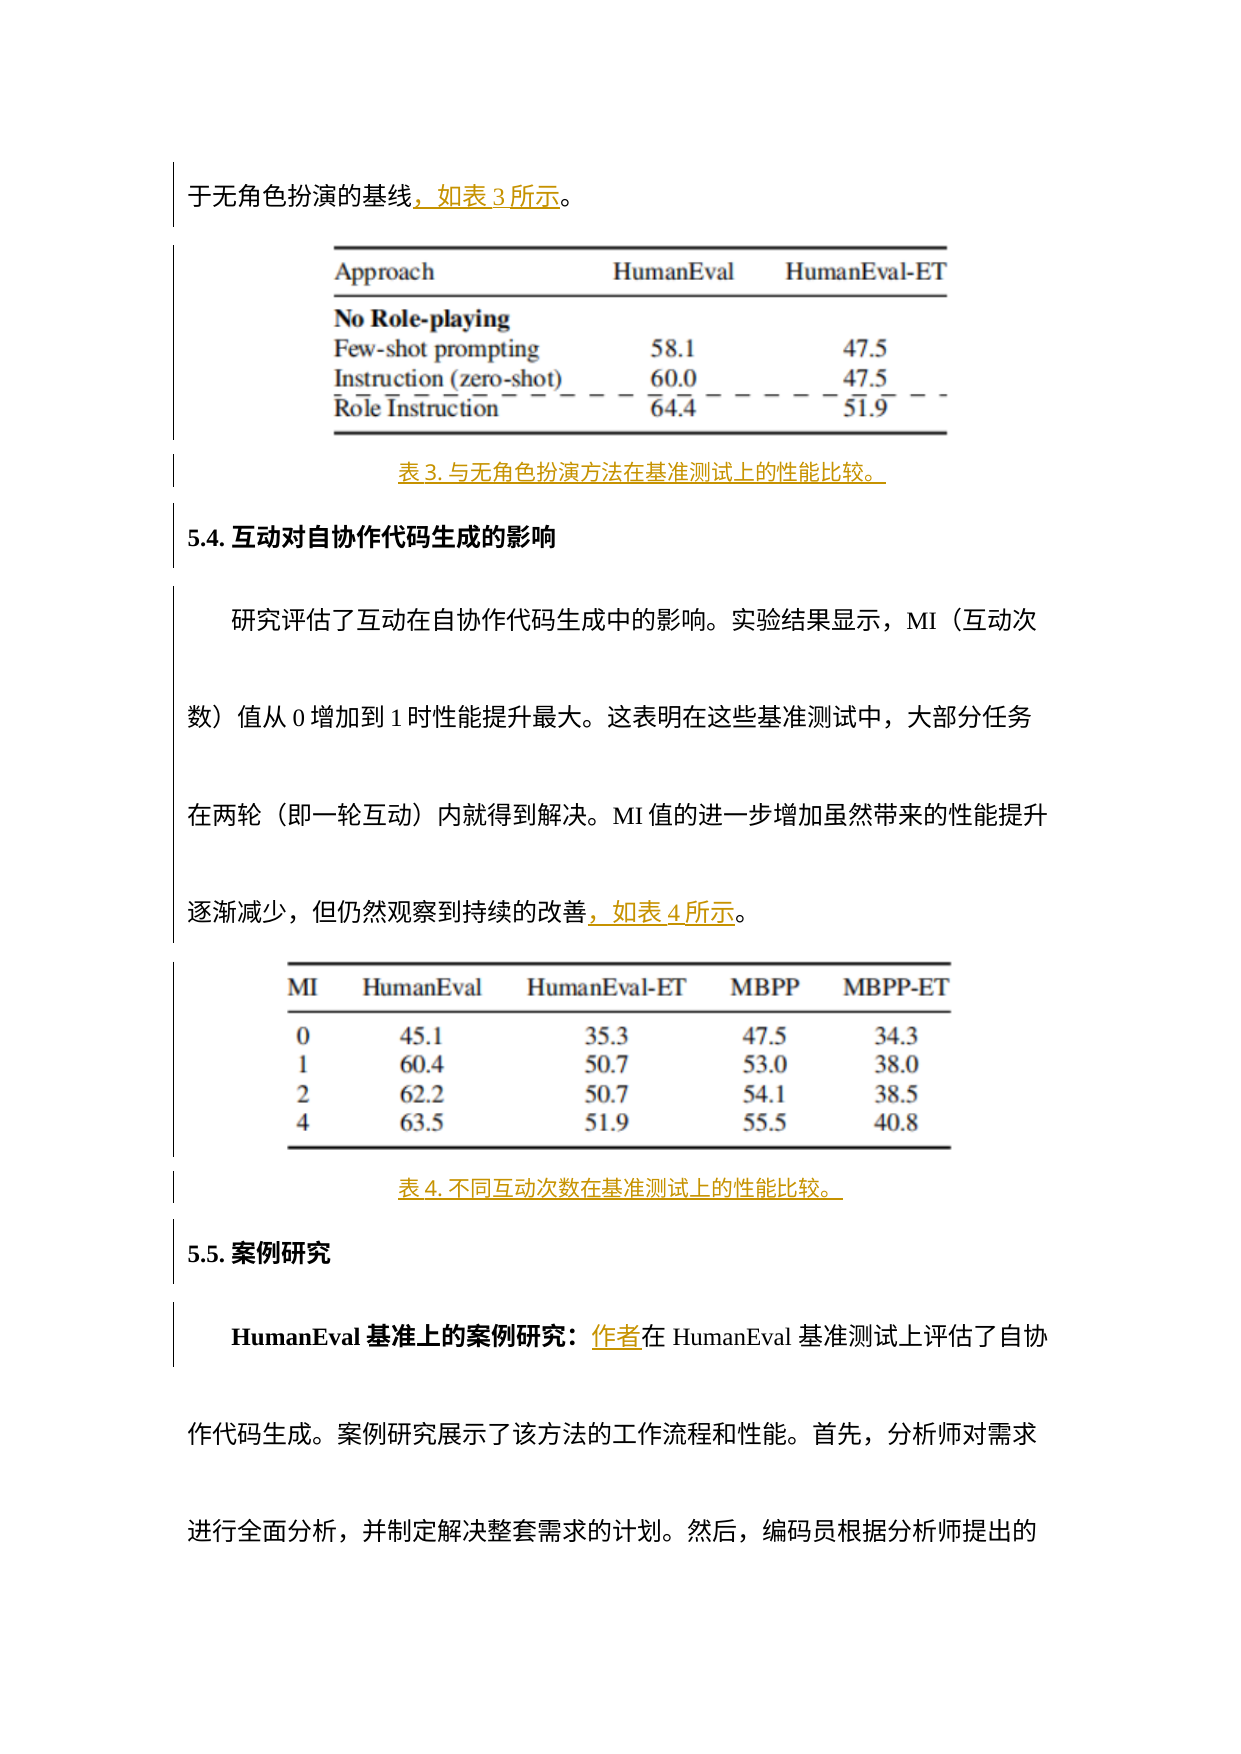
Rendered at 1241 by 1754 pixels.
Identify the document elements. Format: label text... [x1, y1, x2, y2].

list 互动对自协作代码生成的影响 [187, 503, 1053, 568]
list 案例研究 [187, 1219, 1053, 1284]
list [187, 162, 1053, 227]
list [187, 1302, 1053, 1562]
picture [284, 961, 957, 1154]
list 研究评估了互动在自协作代码生成中的影响。实验结果显示，MI（互动次数）值从0增加到1时性能提升最大。这表明在这些基准测试中，大部分任务在两轮（即一轮互动）内就得到解决。MI值的进一步增加虽然带来的性能提升逐渐减少，但仍然观察到持续的改善。 [187, 586, 1053, 943]
picture [327, 245, 957, 439]
